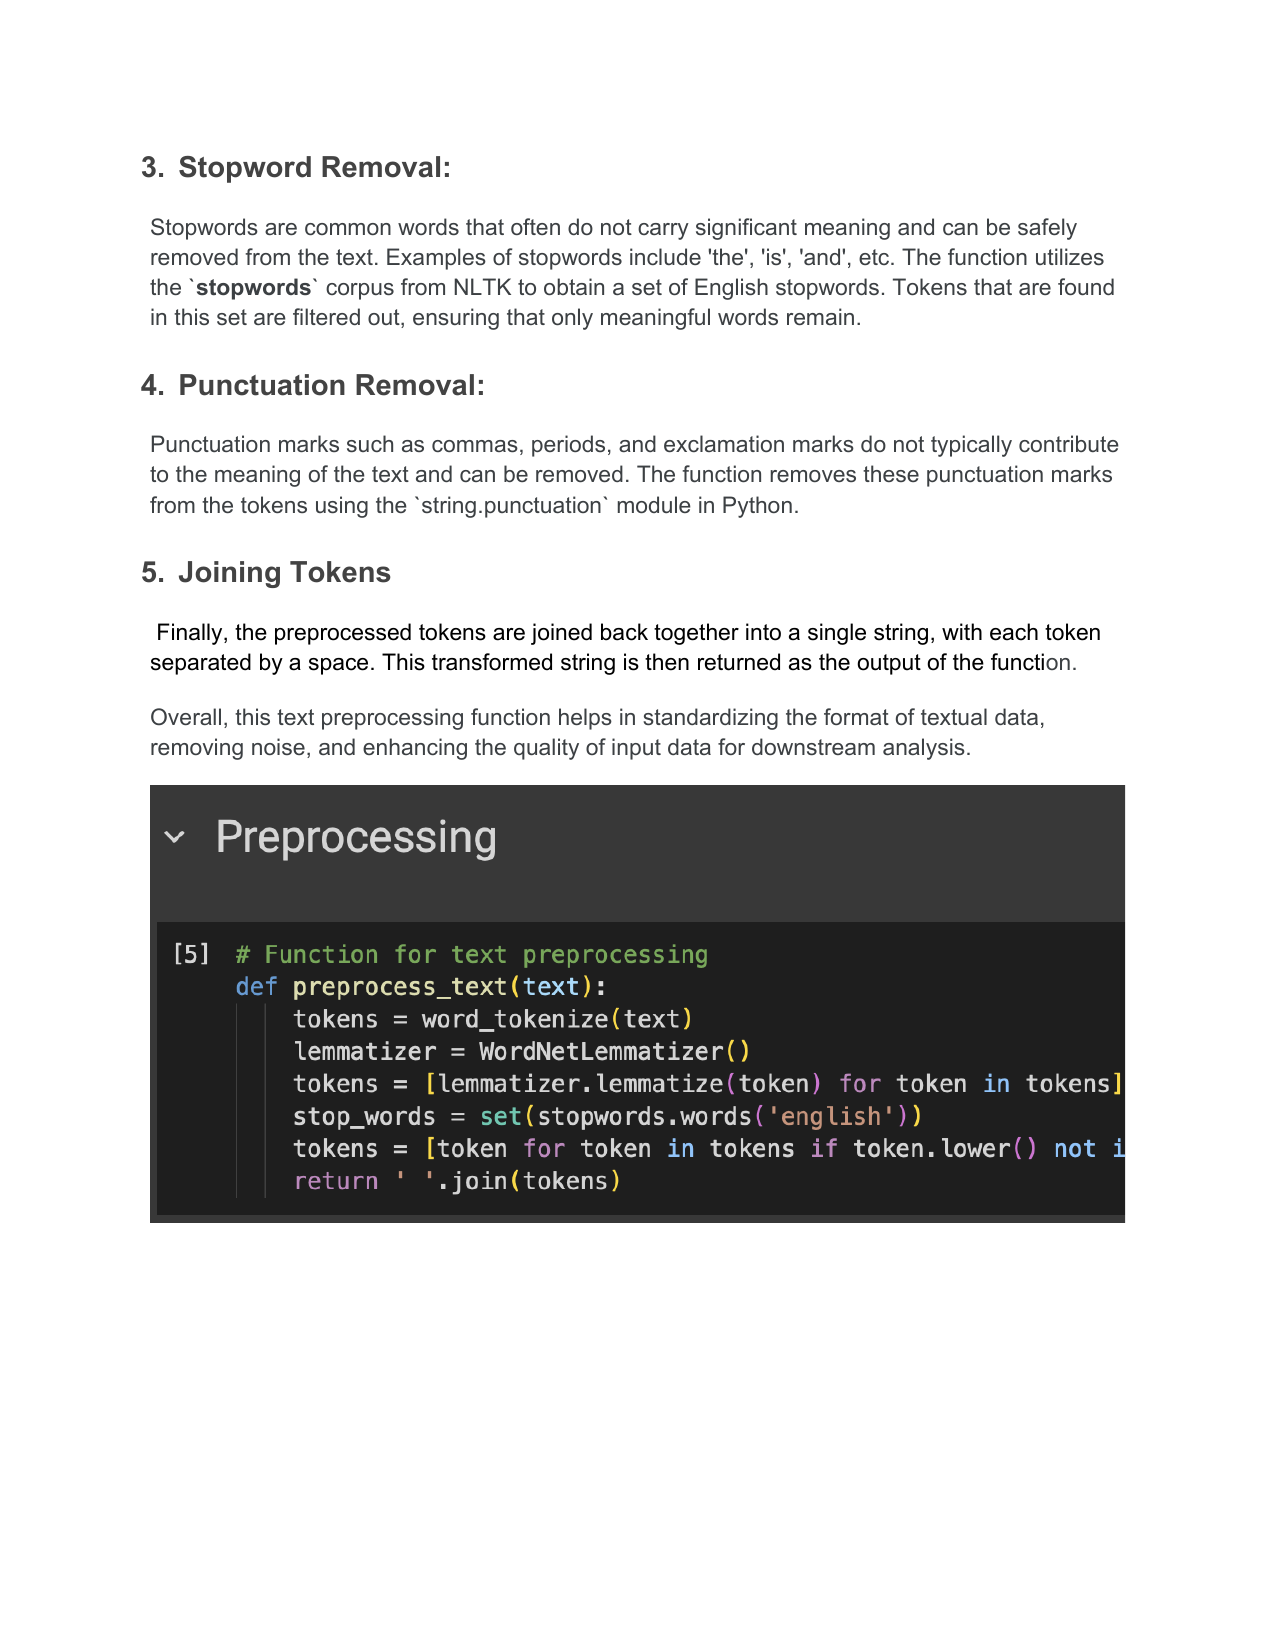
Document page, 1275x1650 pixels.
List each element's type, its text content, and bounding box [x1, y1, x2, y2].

subtitle Punctuation Removal: [141, 368, 1125, 401]
subtitle Joining Tokens [141, 555, 1125, 589]
text Stopwords are common words that often do not carry significant meaning and can be safely removed from the text. Examples of stopwords include 'the', 'is', 'and', etc. The function utilizes the `stopwords` corpus from NLTK to obtain a set of English stopwords. Tokens that are found in this set are filtered out, ensuring that only meaningful words remain. [150, 213, 1125, 331]
subtitle Stopword Removal: [141, 150, 1125, 183]
text Punctuation marks such as commas, periods, and exclamation marks do not typically contribute to the meaning of the text and can be removed. The function removes these punctuation marks from the tokens using the `string.punctuation` module in Python. [150, 431, 1125, 518]
text Overall, this text preprocessing function helps in standardizing the format of textual data, removing noise, and enhancing the quality of input data for downstream analysis. [150, 704, 1125, 761]
picture [150, 785, 1125, 1223]
text Finally, the preprocessed tokens are joined back together into a single string, with each token separated by a space. This transformed string is then returned as the output of the function. [150, 619, 1125, 675]
